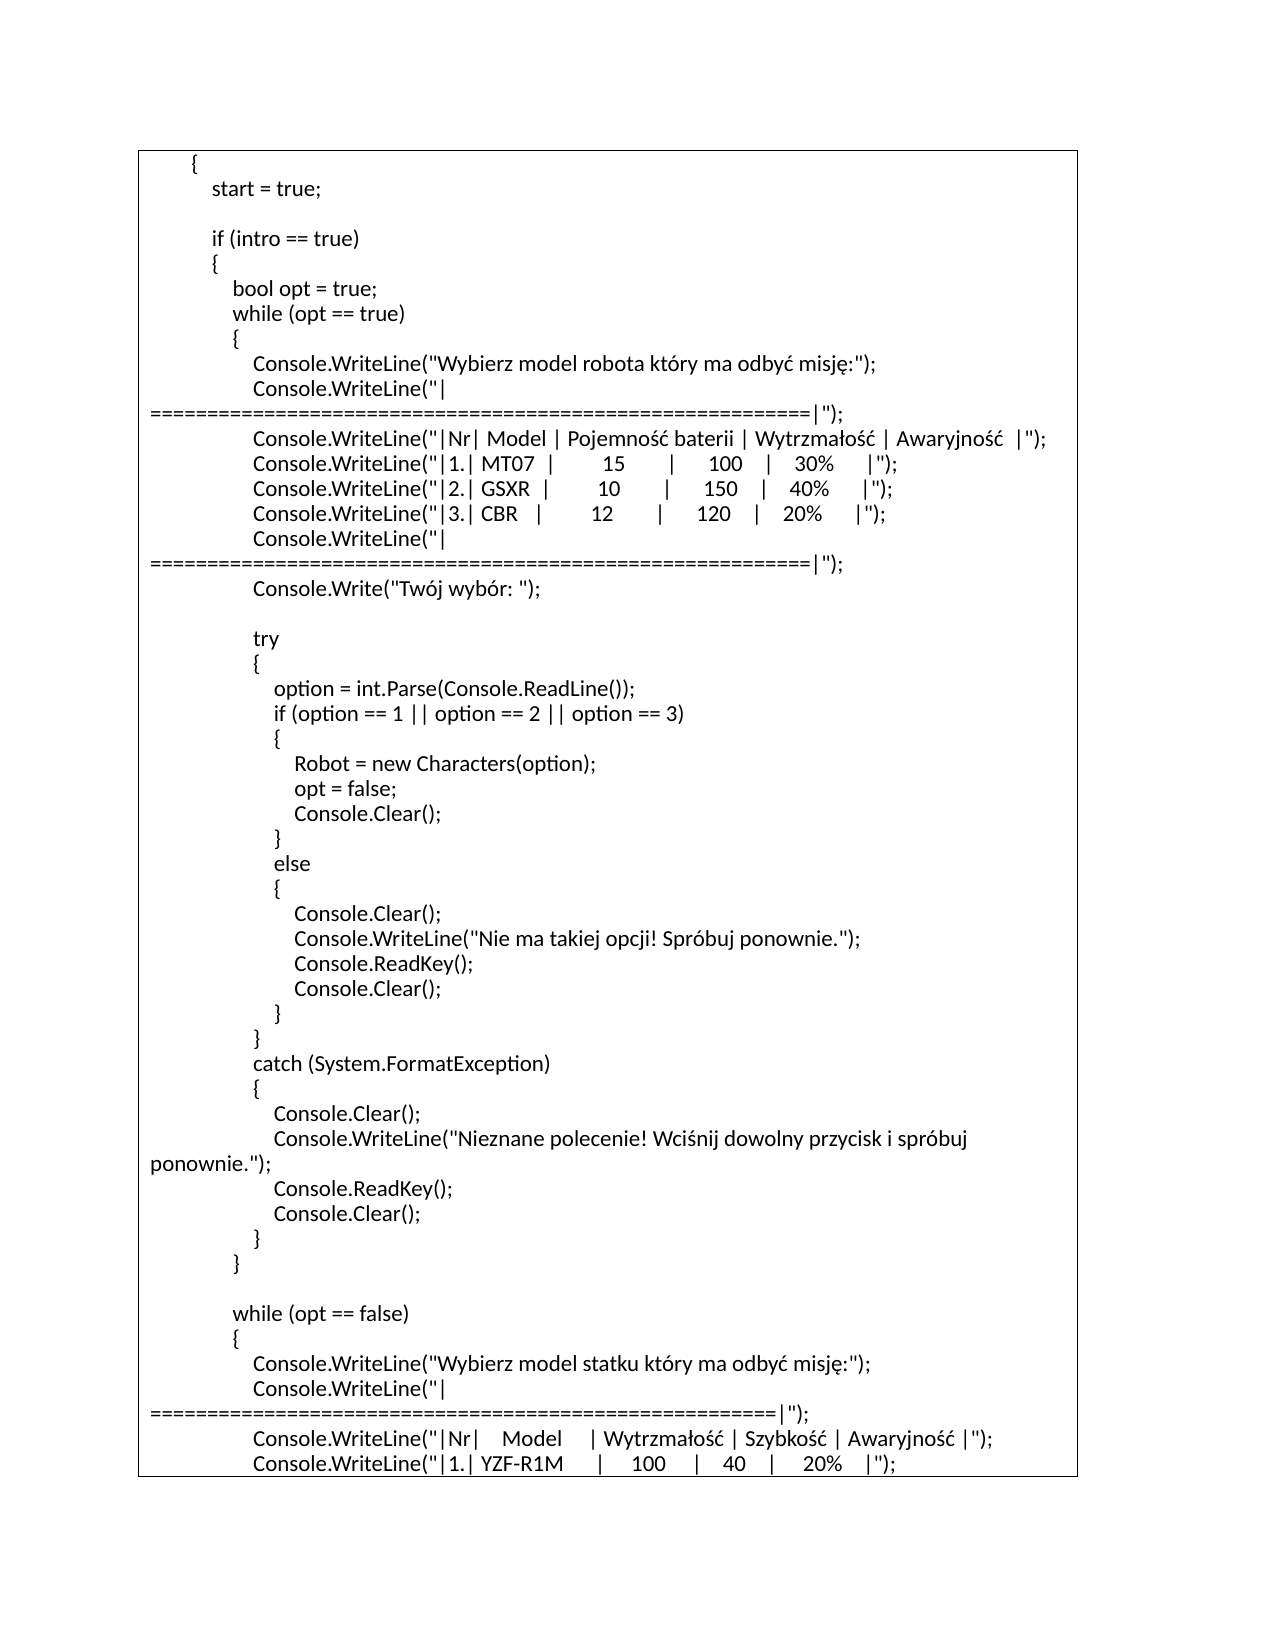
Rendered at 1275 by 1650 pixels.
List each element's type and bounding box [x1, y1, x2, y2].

table_header [139, 151, 1077, 1476]
